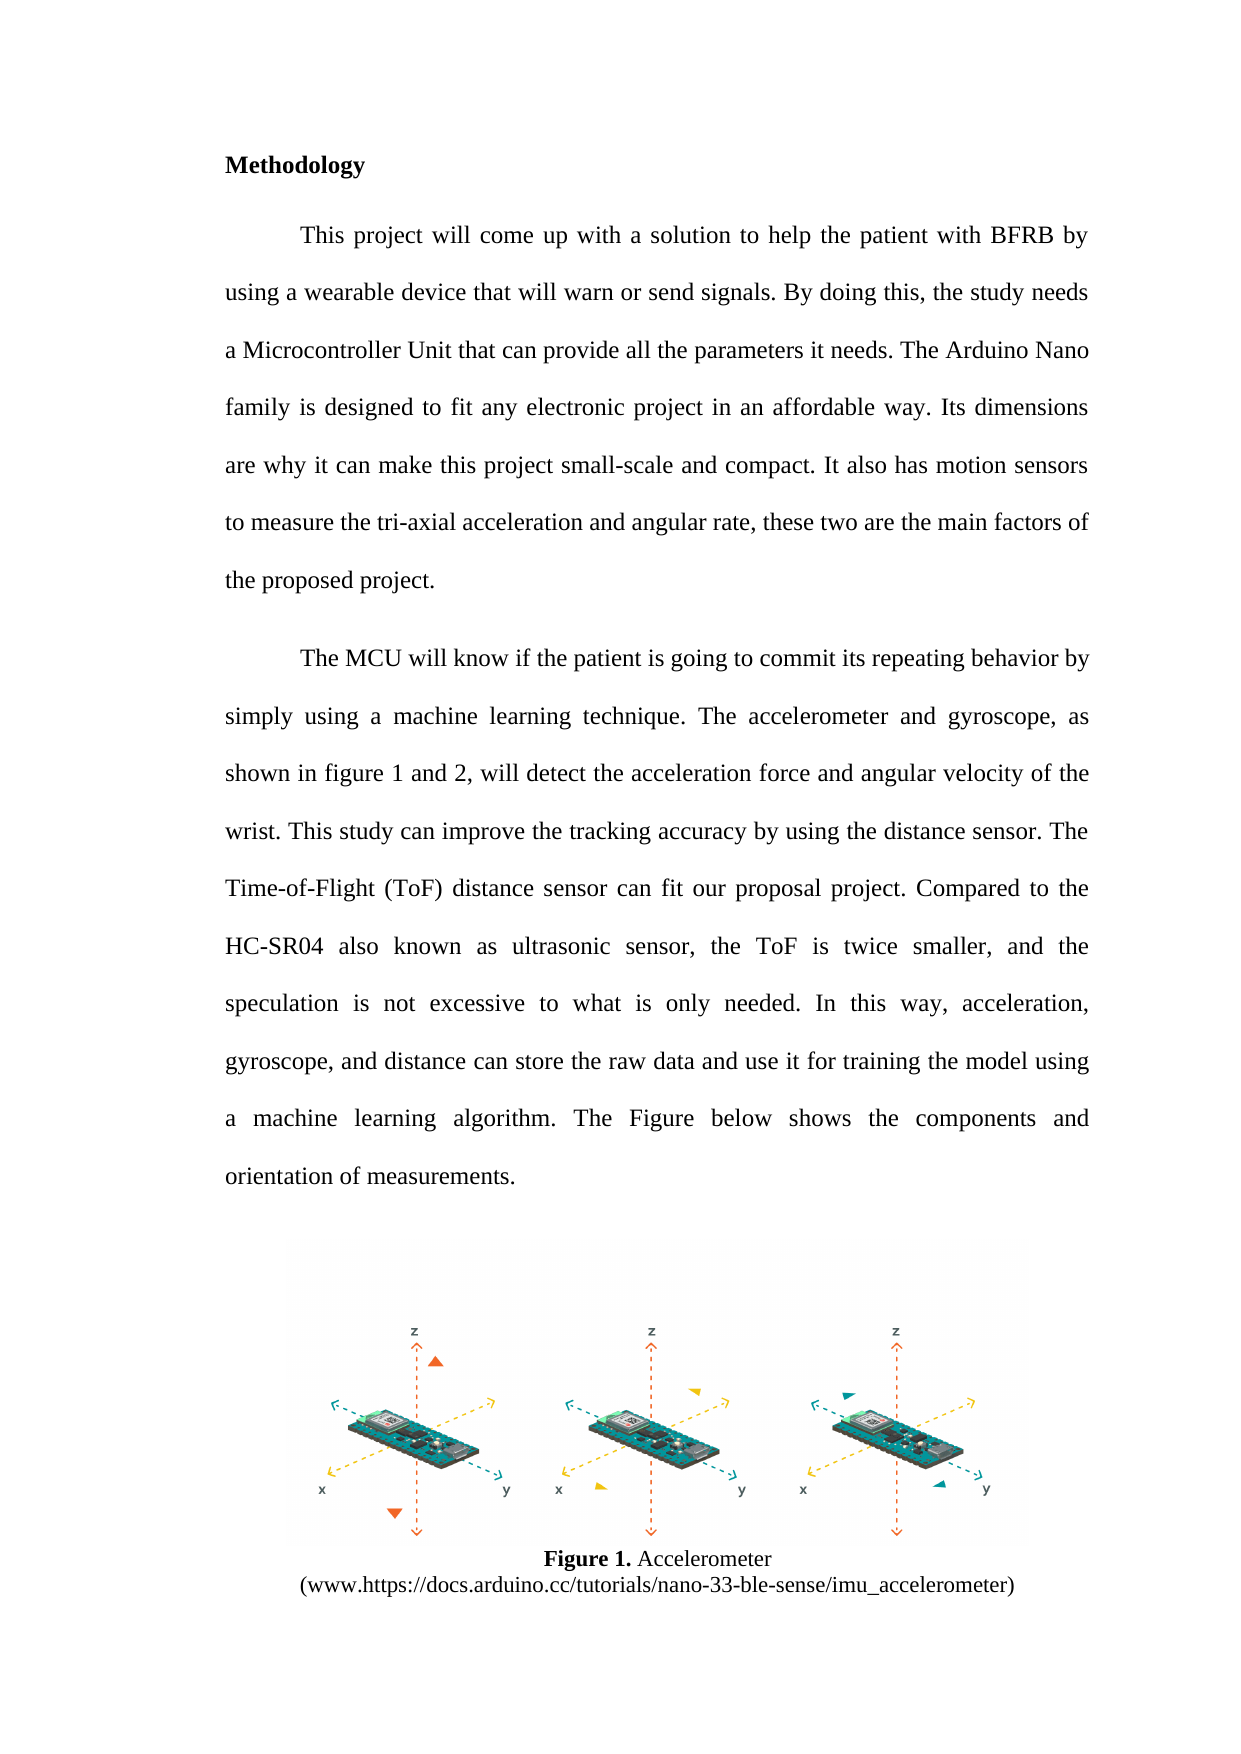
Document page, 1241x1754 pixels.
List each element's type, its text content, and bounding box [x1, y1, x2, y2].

text The MCU will know if the patient is going to commit its repeating behavior by simply using a machine learning technique. The accelerometer and gyroscope, as shown in figure 1 and 2, will detect the acceleration force and angular velocity of the wrist. This study can improve the tracking accuracy by using the distance sensor. The Time-of-Flight (ToF) distance sensor can fit our proposal project. Compared to the HC-SR04 also known as ultrasonic sensor, the ToF is twice smaller, and the speculation is not excessive to what is only needed. In this way, acceleration, gyroscope, and distance can store the raw data and use it for training the model using a machine learning algorithm. The Figure below shows the components and orientation of measurements. [225, 643, 1090, 1189]
text Methodology [225, 150, 1090, 179]
text This project will come up with a solution to help the patient with BFRB by using a wearable device that will warn or send signals. By doing this, the study needs a Microcontroller Unit that can provide all the parameters it needs. The Arduino Nano family is designed to fit any electronic project in an affordable way. Its dimensions are why it can make this project small-scale and compact. It also has motion sensors to measure the tri-axial acceleration and angular rate, these two are the main factors of the proposed project. [225, 220, 1090, 594]
picture [285, 1239, 1030, 1546]
text (www.https://docs.arduino.cc/tutorials/nano-33-ble-sense/imu_accelerometer) [225, 1571, 1090, 1598]
text Figure 1. Accelerometer [225, 1545, 1090, 1571]
